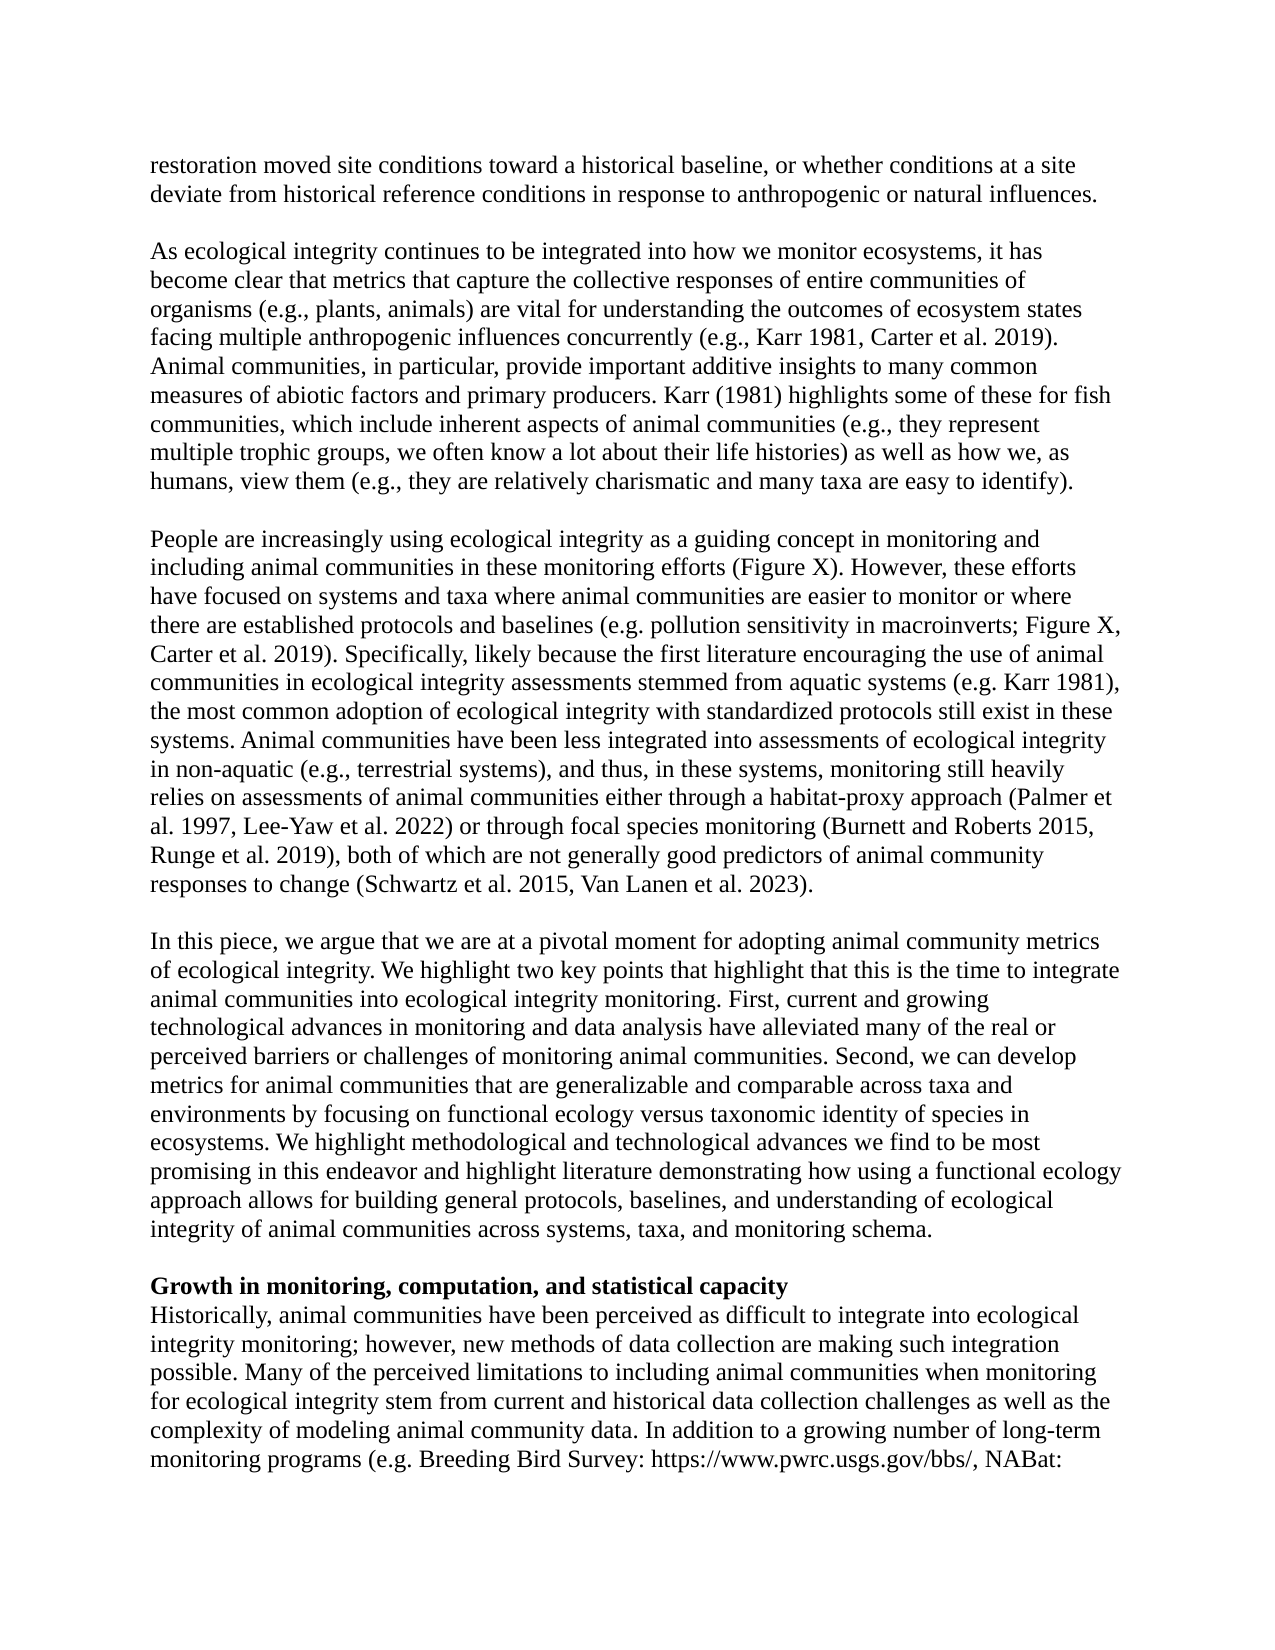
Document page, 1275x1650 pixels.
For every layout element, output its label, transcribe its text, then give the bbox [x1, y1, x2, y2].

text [150, 1300, 1125, 1472]
text Animal communities, in particular, provide important additive insights to many common measures of abiotic factors and primary producers. Karr (1981) highlights some of these for fish communities, which include inherent aspects of animal communities (e.g., they represent multiple trophic groups, we often know a lot about their life histories) as well as how we, as humans, view them (e.g., they are relatively charismatic and many taxa are easy to identify). [150, 351, 1125, 495]
text People are increasingly using ecological integrity as a guiding concept in monitoring and including animal communities in these monitoring efforts (Figure X). However, these efforts have focused on systems and taxa where animal communities are easier to monitor or where there are established protocols and baselines (e.g. pollution sensitivity in macroinverts; Figure X, Carter et al. 2019). Specifically, likely because the first literature encouraging the use of animal communities in ecological integrity assessments stemmed from aquatic systems (e.g. Karr 1981), the most common adoption of ecological integrity with standardized protocols still exist in these systems. Animal communities have been less integrated into assessments of ecological integrity in non-aquatic (e.g., terrestrial systems), and thus, in these systems, monitoring still heavily relies on assessments of animal communities either through a habitat-proxy approach (Palmer et al. 1997, Lee-Yaw et al. 2022) or through focal species monitoring (Burnett and Roberts 2015, Runge et al. 2019), both of which are not generally good predictors of animal community responses to change (Schwartz et al. 2015, Van Lanen et al. 2023). [150, 524, 1125, 897]
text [150, 150, 1125, 207]
text In this piece, we argue that we are at a pivotal moment for adopting animal community metrics of ecological integrity. We highlight two key points that highlight that this is the time to integrate animal communities into ecological integrity monitoring. First, current and growing technological advances in monitoring and data analysis have alleviated many of the real or perceived barriers or challenges of monitoring animal communities. Second, we can develop metrics for animal communities that are generalizable and comparable across taxa and environments by focusing on functional ecology versus taxonomic identity of species in ecosystems. We highlight methodological and technological advances we find to be most promising in this endeavor and highlight literature demonstrating how using a functional ecology approach allows for building general protocols, baselines, and understanding of ecological integrity of animal communities across systems, taxa, and monitoring schema. [150, 926, 1125, 1242]
text As ecological integrity continues to be integrated into how we monitor ecosystems, it has become clear that metrics that capture the collective responses of entire communities of organisms (e.g., plants, animals) are vital for understanding the outcomes of ecosystem states facing multiple anthropogenic influences concurrently (e.g., Karr 1981, Carter et al. 2019). [150, 236, 1125, 351]
text Growth in monitoring, computation, and statistical capacity [150, 1271, 1125, 1300]
